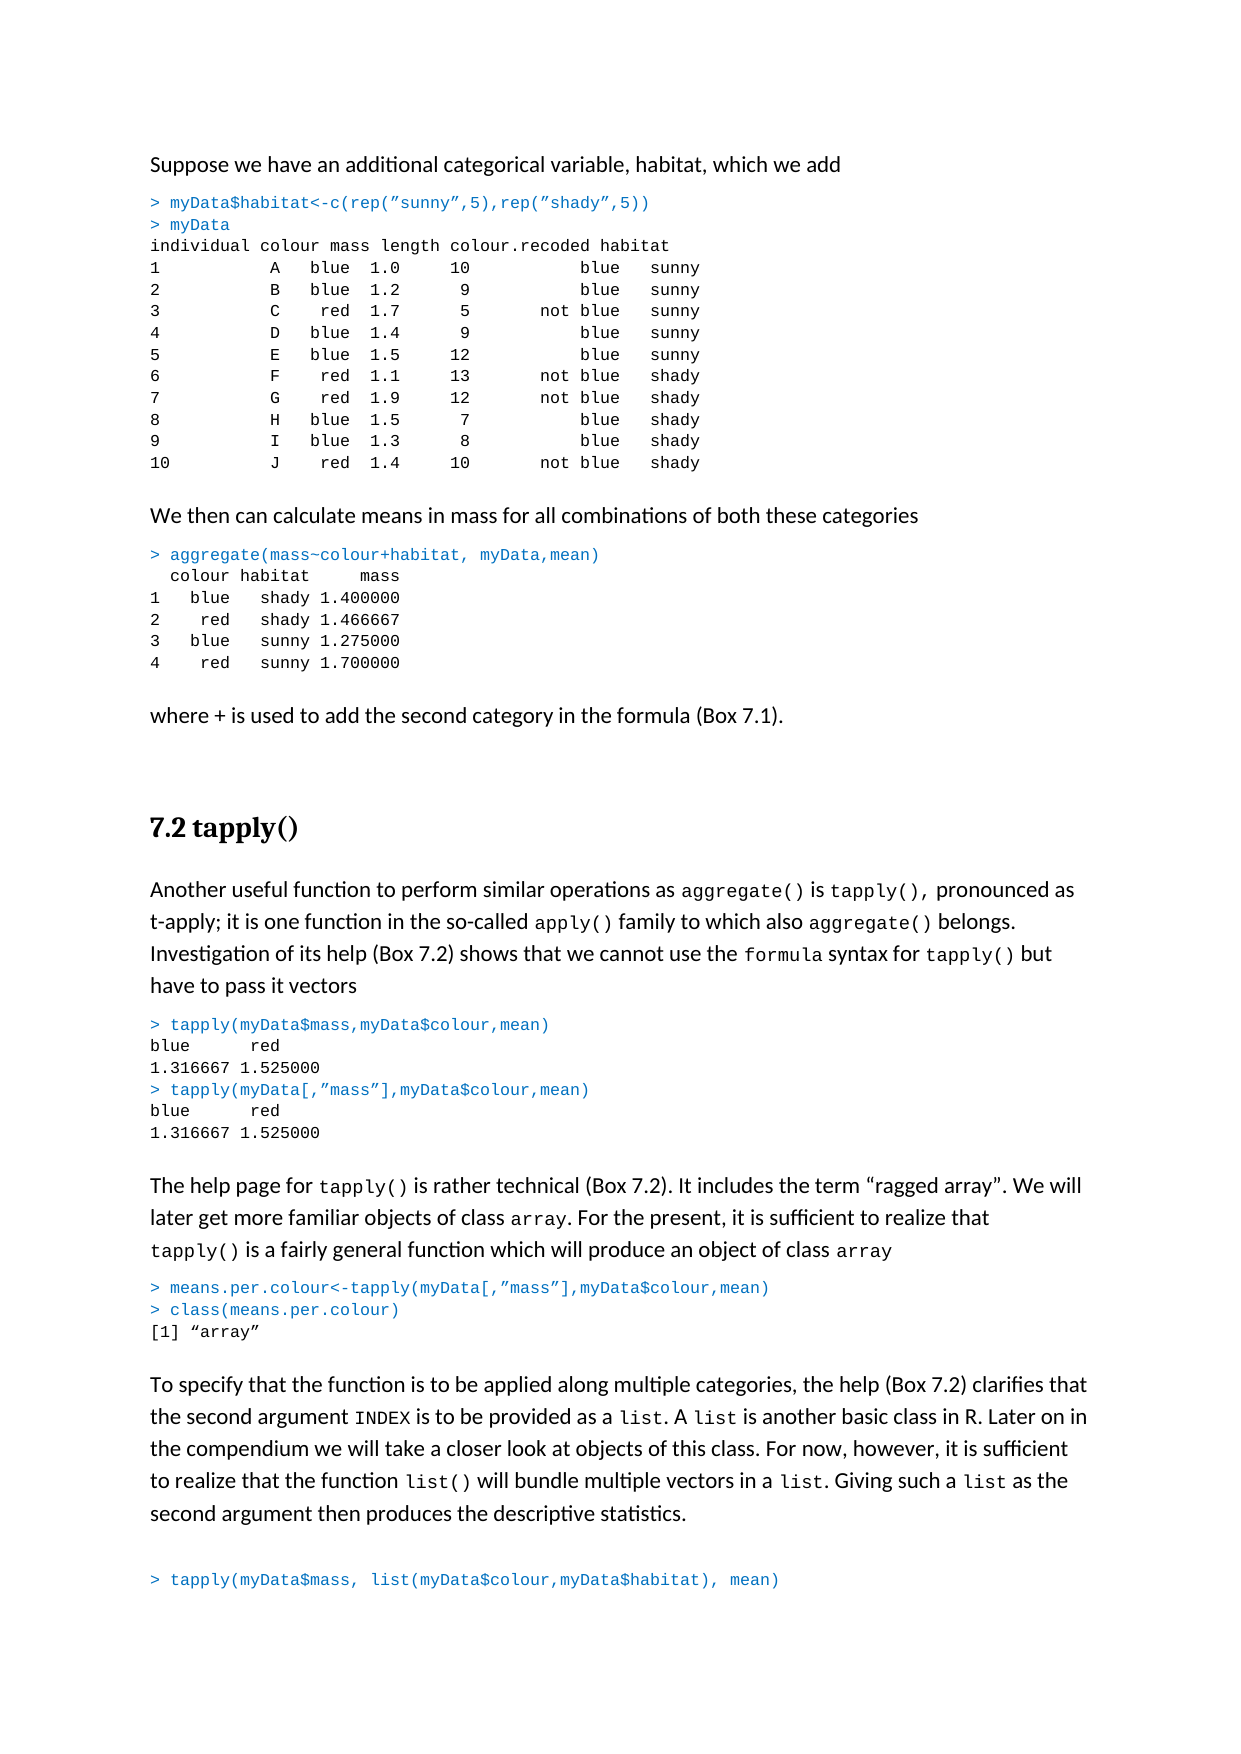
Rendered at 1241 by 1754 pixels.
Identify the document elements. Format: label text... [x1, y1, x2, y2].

text 4 red sunny 1.700000 [150, 654, 1090, 673]
text 9 I blue 1.3 8 blue shady [150, 433, 1090, 452]
text 6 F red 1.1 13 not blue shady [150, 368, 1090, 387]
text blue red [150, 1103, 1090, 1122]
text 4 D blue 1.4 9 blue sunny [150, 325, 1090, 343]
text Suppose we have an additional categorical variable, habitat, which we add [150, 150, 1090, 178]
text 5 E blue 1.5 12 blue sunny [150, 346, 1090, 365]
text 8 H blue 1.5 7 blue shady [150, 411, 1090, 430]
text > myData$habitat<-c(rep(”sunny”,5),rep(”shady”,5)) [150, 195, 1090, 213]
text > tapply(myData[,”mass”],myData$colour,mean) [150, 1081, 1090, 1100]
text 3 blue sunny 1.275000 [150, 633, 1090, 652]
text 7 G red 1.9 12 not blue shady [150, 390, 1090, 408]
subtitle 7.2 tapply() [150, 811, 1090, 845]
text We then can calculate means in mass for all combinations of both these categories [150, 501, 1090, 529]
text > aggregate(mass~colour+habitat, myData,mean) [150, 546, 1090, 565]
text where + is used to add the second category in the formula (Box 7.1). [150, 701, 1090, 729]
text > class(means.per.colour) [150, 1302, 1090, 1321]
text > myData [150, 216, 1090, 235]
text individual colour mass length colour.recoded habitat [150, 238, 1090, 257]
text Another useful function to perform similar operations as aggregate() is tapply(), pronounced as t-apply; it is one function in the so-called apply() family to which also aggregate() belongs. Investigation of its help (Box 7.2) shows that we cannot use the formula syntax for tapply() but have to pass it vectors [150, 875, 1090, 999]
text 2 red shady 1.466667 [150, 611, 1090, 630]
text To specify that the function is to be applied along multiple categories, the help (Box 7.2) clarifies that the second argument INDEX is to be provided as a list. A list is another basic class in R. Later on in the compendium we will take a closer look at objects of this class. For now, however, it is sufficient to realize that the function list() will bundle multiple vectors in a list. Giving such a list as the second argument then produces the descriptive statistics. [150, 1370, 1090, 1527]
text > tapply(myData$mass,myData$colour,mean) [150, 1016, 1090, 1035]
text 10 J red 1.4 10 not blue shady [150, 455, 1090, 473]
text 1.316667 1.525000 [150, 1059, 1090, 1078]
text 1.316667 1.525000 [150, 1124, 1090, 1143]
text colour habitat mass [150, 568, 1090, 587]
text 2 B blue 1.2 9 blue sunny [150, 281, 1090, 300]
text > tapply(myData$mass, list(myData$colour,myData$habitat), mean) [150, 1572, 1090, 1591]
text blue red [150, 1038, 1090, 1057]
text The help page for tapply() is rather technical (Box 7.2). It includes the term “ragged array”. We will later get more familiar objects of class array. For the present, it is sufficient to realize that tapply() is a fairly general function which will produce an object of class array [150, 1171, 1090, 1263]
text 1 A blue 1.0 10 blue sunny [150, 260, 1090, 278]
text [1] “array” [150, 1323, 1090, 1342]
text 1 blue shady 1.400000 [150, 589, 1090, 608]
text 3 C red 1.7 5 not blue sunny [150, 303, 1090, 322]
text > means.per.colour<-tapply(myData[,”mass”],myData$colour,mean) [150, 1280, 1090, 1299]
